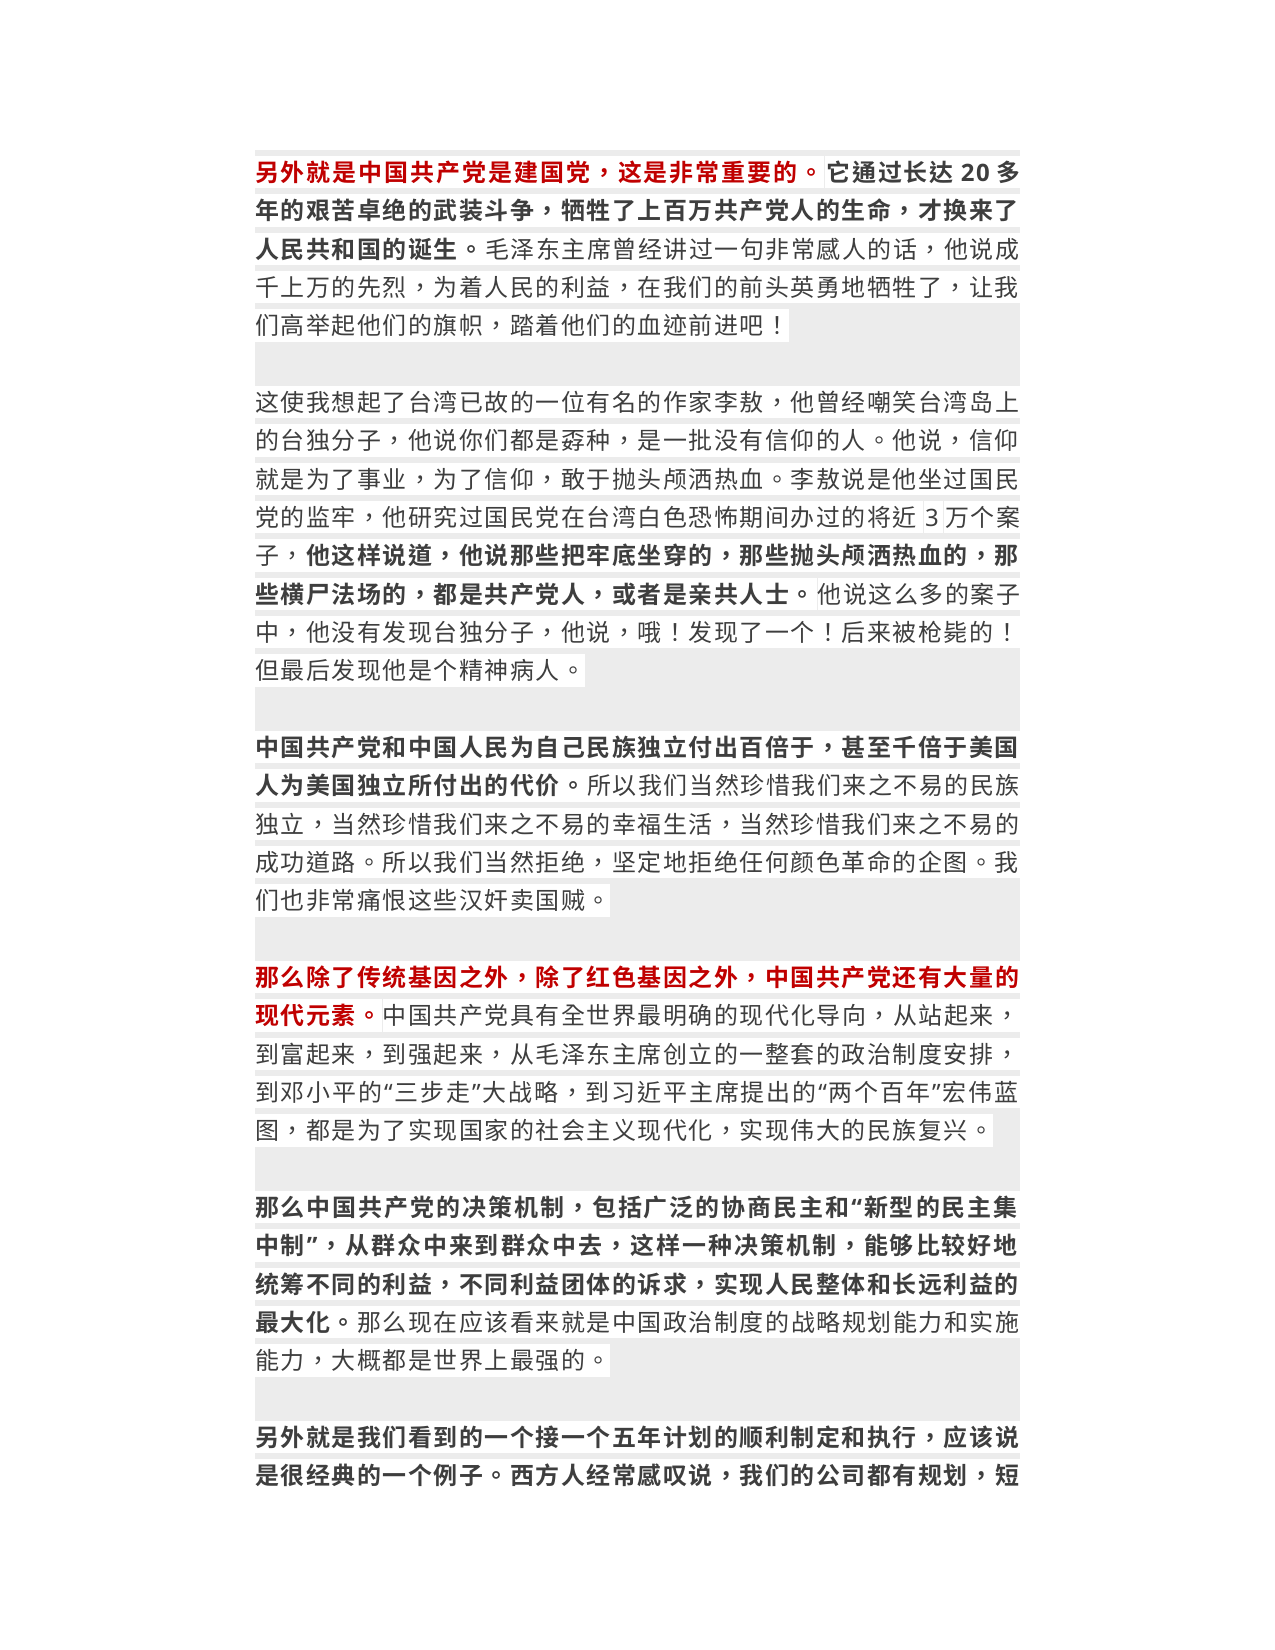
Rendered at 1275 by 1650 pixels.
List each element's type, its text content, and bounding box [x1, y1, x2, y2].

text 另外就是中国共产党是建国党，这是非常重要的。它通过长达20多年的艰苦卓绝的武装斗争，牺牲了上百万共产党人的生命，才换来了人民共和国的诞生。毛泽东主席曾经讲过一句非常感人的话，他说成千上万的先烈，为着人民的利益，在我们的前头英勇地牺牲了，让我们高举起他们的旗帜，踏着他们的血迹前进吧！ [255, 150, 1020, 194]
text 那么除了传统基因之外，除了红色基因之外，中国共产党还有大量的现代元素。中国共产党具有全世界最明确的现代化导向，从站起来，到富起来，到强起来，从毛泽东主席创立的一整套的政治制度安排，到邓小平的“三步走”大战略，到习近平主席提出的“两个百年”宏伟蓝图，都是为了实现国家的社会主义现代化，实现伟大的民族复兴。 [255, 993, 1020, 1038]
text 那么中国共产党的决策机制，包括广泛的协商民主和“新型的民主集中制”，从群众中来到群众中去，这样一种决策机制，能够比较好地统筹不同的利益，不同利益团体的诉求，实现人民整体和长远利益的最大化。那么现在应该看来就是中国政治制度的战略规划能力和实施能力，大概都是世界上最强的。 [255, 1338, 1020, 1377]
text 那么除了传统基因之外，除了红色基因之外，中国共产党还有大量的现代元素。中国共产党具有全世界最明确的现代化导向，从站起来，到富起来，到强起来，从毛泽东主席创立的一整套的政治制度安排，到邓小平的“三步走”大战略，到习近平主席提出的“两个百年”宏伟蓝图，都是为了实现国家的社会主义现代化，实现伟大的民族复兴。 [255, 1108, 1020, 1147]
text 这使我想起了台湾已故的一位有名的作家李敖，他曾经嘲笑台湾岛上的台独分子，他说你们都是孬种，是一批没有信仰的人。他说，信仰就是为了事业，为了信仰，敢于抛头颅洒热血。李敖说是他坐过国民党的监牢，他研究过国民党在台湾白色恐怖期间办过的将近3万个案子，他这样说道，他说那些把牢底坐穿的，那些抛头颅洒热血的，那些横尸法场的，都是共产党人，或者是亲共人士。他说这么多的案子中，他没有发现台独分子，他说，哦！发现了一个！后来被枪毙的！但最后发现他是个精神病人。 [255, 495, 1020, 539]
text 中国共产党和中国人民为自己民族独立付出百倍于，甚至千倍于美国人为美国独立所付出的代价。所以我们当然珍惜我们来之不易的民族独立，当然珍惜我们来之不易的幸福生活，当然珍惜我们来之不易的成功道路。所以我们当然拒绝，坚定地拒绝任何颜色革命的企图。我们也非常痛恨这些汉奸卖国贼。 [255, 878, 1020, 917]
text 这使我想起了台湾已故的一位有名的作家李敖，他曾经嘲笑台湾岛上的台独分子，他说你们都是孬种，是一批没有信仰的人。他说，信仰就是为了事业，为了信仰，敢于抛头颅洒热血。李敖说是他坐过国民党的监牢，他研究过国民党在台湾白色恐怖期间办过的将近3万个案子，他这样说道，他说那些把牢底坐穿的，那些抛头颅洒热血的，那些横尸法场的，都是共产党人，或者是亲共人士。他说这么多的案子中，他没有发现台独分子，他说，哦！发现了一个！后来被枪毙的！但最后发现他是个精神病人。 [255, 648, 1020, 687]
text 另外就是中国共产党是建国党，这是非常重要的。它通过长达20多年的艰苦卓绝的武装斗争，牺牲了上百万共产党人的生命，才换来了人民共和国的诞生。毛泽东主席曾经讲过一句非常感人的话，他说成千上万的先烈，为着人民的利益，在我们的前头英勇地牺牲了，让我们高举起他们的旗帜，踏着他们的血迹前进吧！ [255, 303, 1020, 342]
